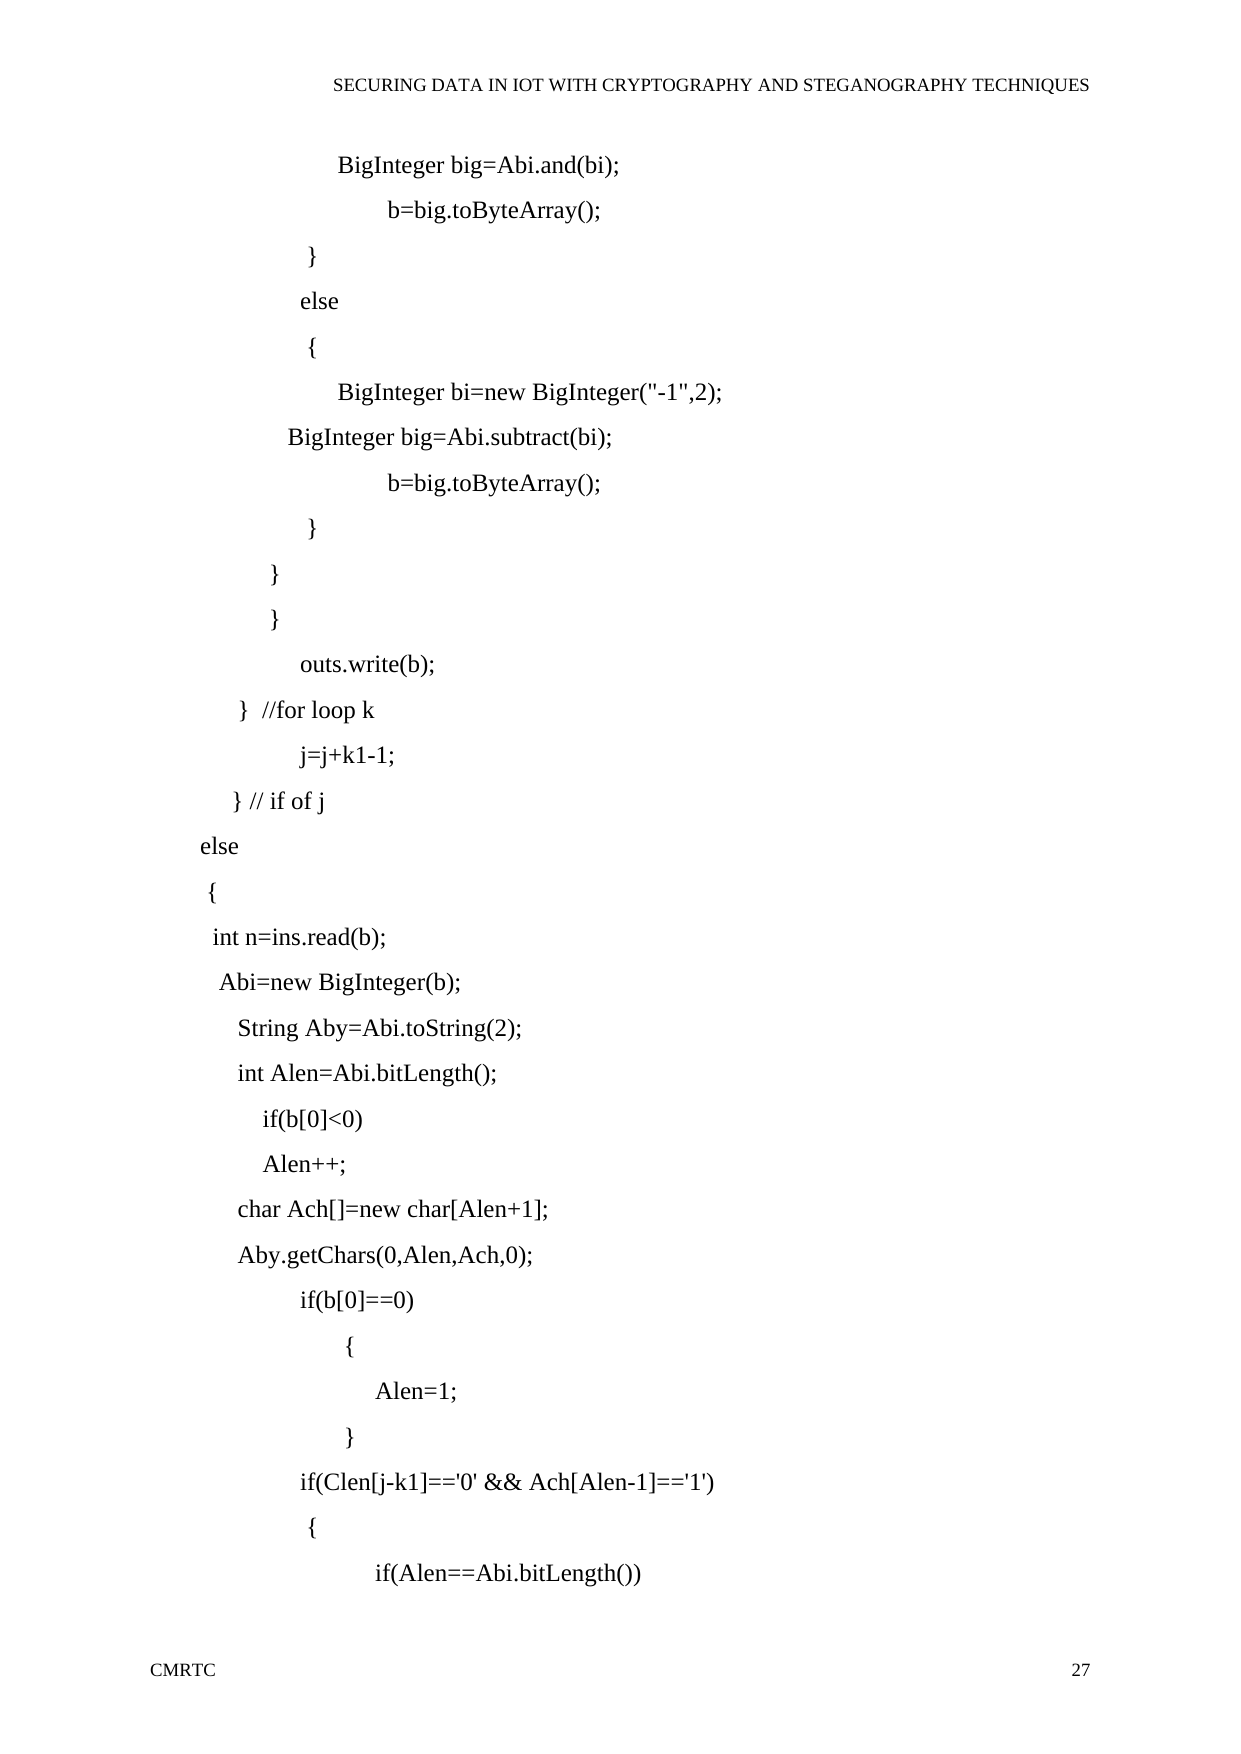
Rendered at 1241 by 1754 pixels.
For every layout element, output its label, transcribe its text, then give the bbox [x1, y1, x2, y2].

text { [150, 1331, 1090, 1359]
text Alen++; [150, 1149, 1090, 1178]
text { [150, 332, 1090, 360]
text if(Clen[j-k1]=='0' && Ach[Alen-1]=='1') [150, 1467, 1090, 1496]
text char Ach[]=new char[Alen+1]; [150, 1194, 1090, 1223]
text else [150, 286, 1090, 315]
text } [150, 559, 1090, 587]
text if(Alen==Abi.bitLength()) [150, 1558, 1090, 1587]
text } [150, 241, 1090, 269]
text outs.write(b); [150, 649, 1090, 678]
text Abi=new BigInteger(b); [150, 967, 1090, 996]
text else [150, 831, 1090, 860]
text { [150, 877, 1090, 905]
text Aby.getChars(0,Alen,Ach,0); [150, 1240, 1090, 1269]
text BigInteger big=Abi.and(bi); [150, 150, 1090, 179]
text } [150, 513, 1090, 542]
text Alen=1; [150, 1376, 1090, 1405]
text if(b[0]<0) [150, 1104, 1090, 1132]
text String Aby=Abi.toString(2); [150, 1013, 1090, 1042]
text } [150, 604, 1090, 633]
text BigInteger bi=new BigInteger("-1",2); [150, 377, 1090, 406]
text } // if of j [150, 786, 1090, 814]
text int Alen=Abi.bitLength(); [150, 1058, 1090, 1087]
text BigInteger big=Abi.subtract(bi); [150, 422, 1090, 451]
text b=big.toByteArray(); [150, 468, 1090, 497]
text } [150, 1422, 1090, 1450]
text if(b[0]==0) [150, 1285, 1090, 1314]
text b=big.toByteArray(); [150, 195, 1090, 224]
text int n=ins.read(b); [150, 922, 1090, 951]
text } //for loop k [150, 695, 1090, 724]
text j=j+k1-1; [150, 740, 1090, 769]
text { [150, 1512, 1090, 1541]
